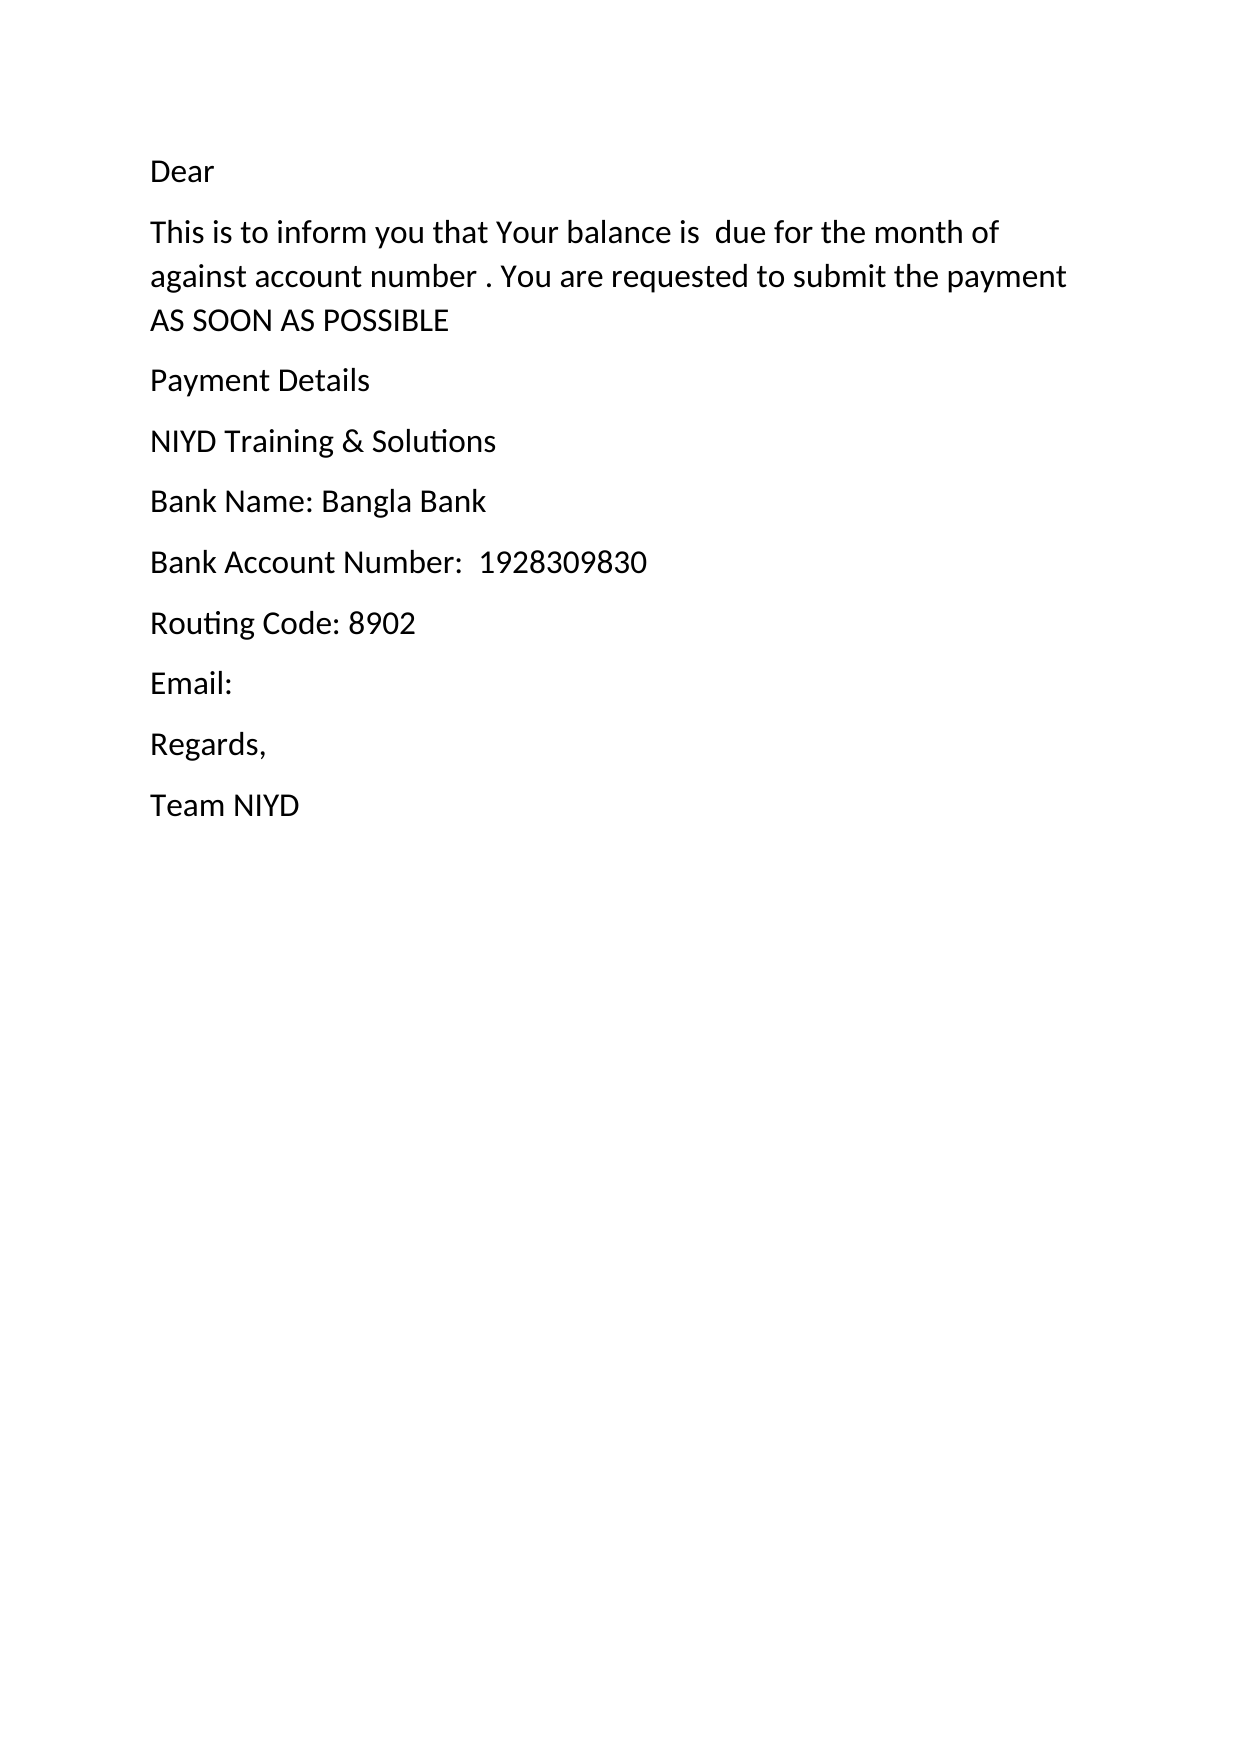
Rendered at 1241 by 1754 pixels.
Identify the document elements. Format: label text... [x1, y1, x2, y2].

text Dear [150, 150, 1090, 191]
text This is to inform you that Your balance is due for the month of against account number . You are requested to submit the payment AS SOON AS POSSIBLE [150, 211, 1090, 339]
text Email: [150, 662, 1090, 703]
text Bank Account Number: 1928309830 [150, 541, 1090, 582]
text Team NIYD [150, 783, 1090, 824]
text Payment Details [150, 359, 1090, 400]
text NIYD Training & Solutions [150, 420, 1090, 461]
text Routing Code: 8902 [150, 602, 1090, 642]
text Regards, [150, 723, 1090, 764]
text Bank Name: Bangla Bank [150, 480, 1090, 521]
